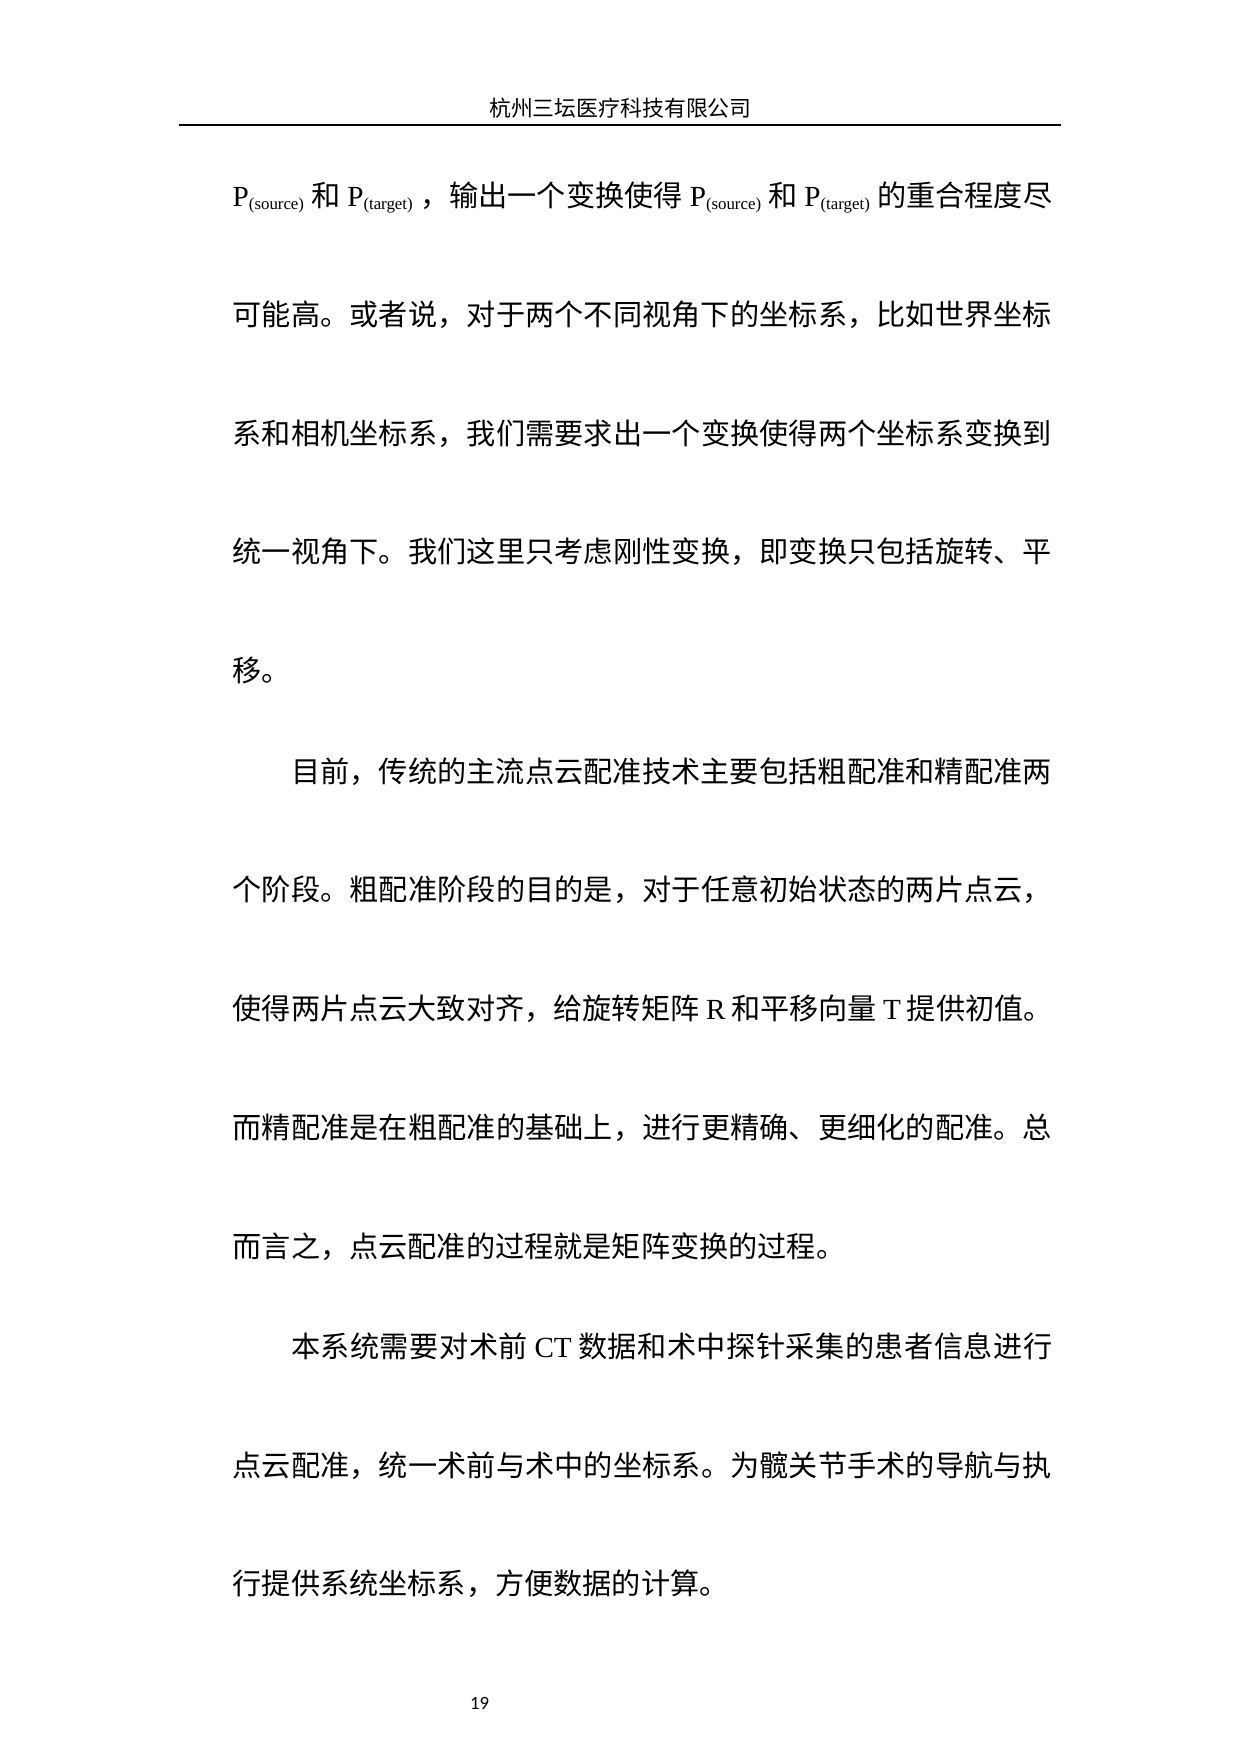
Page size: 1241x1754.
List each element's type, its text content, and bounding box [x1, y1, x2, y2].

text 目前，传统的主流点云配准技术主要包括粗配准和精配准两个阶段。粗配准阶段的目的是，对于任意初始状态的两片点云，使得两片点云大致对齐，给旋转矩阵R和平移向量T提供初值。而精配准是在粗配准的基础上，进行更精确、更细化的配准。总而言之，点云配准的过程就是矩阵变换的过程。 [232, 730, 1053, 1284]
text 本系统需要对术前CT数据和术中探针采集的患者信息进行点云配准，统一术前与术中的坐标系。为髋关节手术的导航与执行提供系统坐标系，方便数据的计算。 [232, 1305, 1053, 1622]
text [232, 154, 1053, 708]
